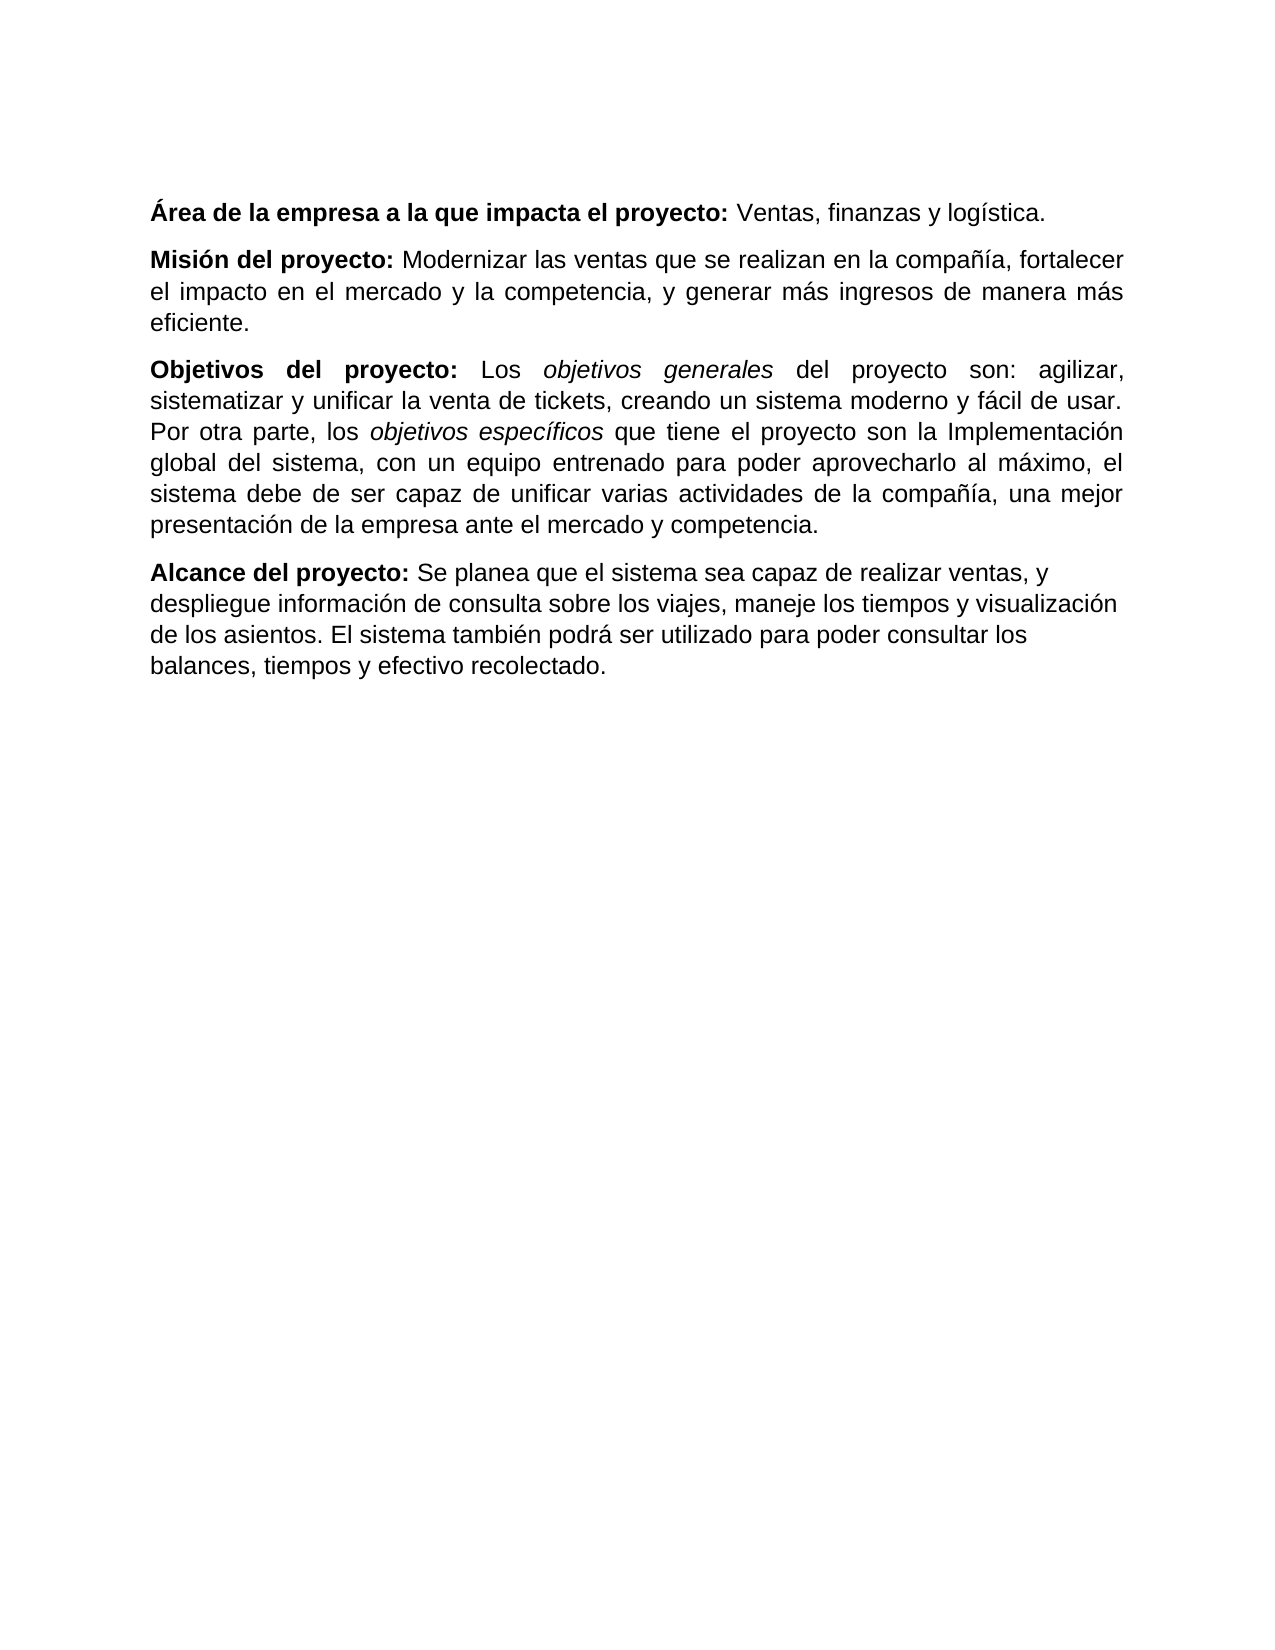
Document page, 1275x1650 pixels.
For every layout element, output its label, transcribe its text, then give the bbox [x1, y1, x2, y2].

text Alcance del proyecto: Se planea que el sistema sea capaz de realizar ventas, y despliegue información de consulta sobre los viajes, maneje los tiempos y visualización de los asientos. El sistema también podrá ser utilizado para poder consultar los balances, tiempos y efectivo recolectado. [150, 558, 1125, 680]
text Misión del proyecto: Modernizar las ventas que se realizan en la compañía, fortalecer el impacto en el mercado y la competencia, y generar más ingresos de manera más eficiente. [150, 245, 1125, 336]
text Objetivos del proyecto: Los objetivos generales del proyecto son: agilizar, sistematizar y unificar la venta de tickets, creando un sistema moderno y fácil de usar. Por otra parte, los objetivos específicos que tiene el proyecto son la Implementación global del sistema, con un equipo entrenado para poder aprovecharlo al máximo, el sistema debe de ser capaz de unificar varias actividades de la compañía, una mejor presentación de la empresa ante el mercado y competencia. [150, 355, 1125, 539]
text Área de la empresa a la que impacta el proyecto: Ventas, finanzas y logística. [150, 198, 1125, 226]
